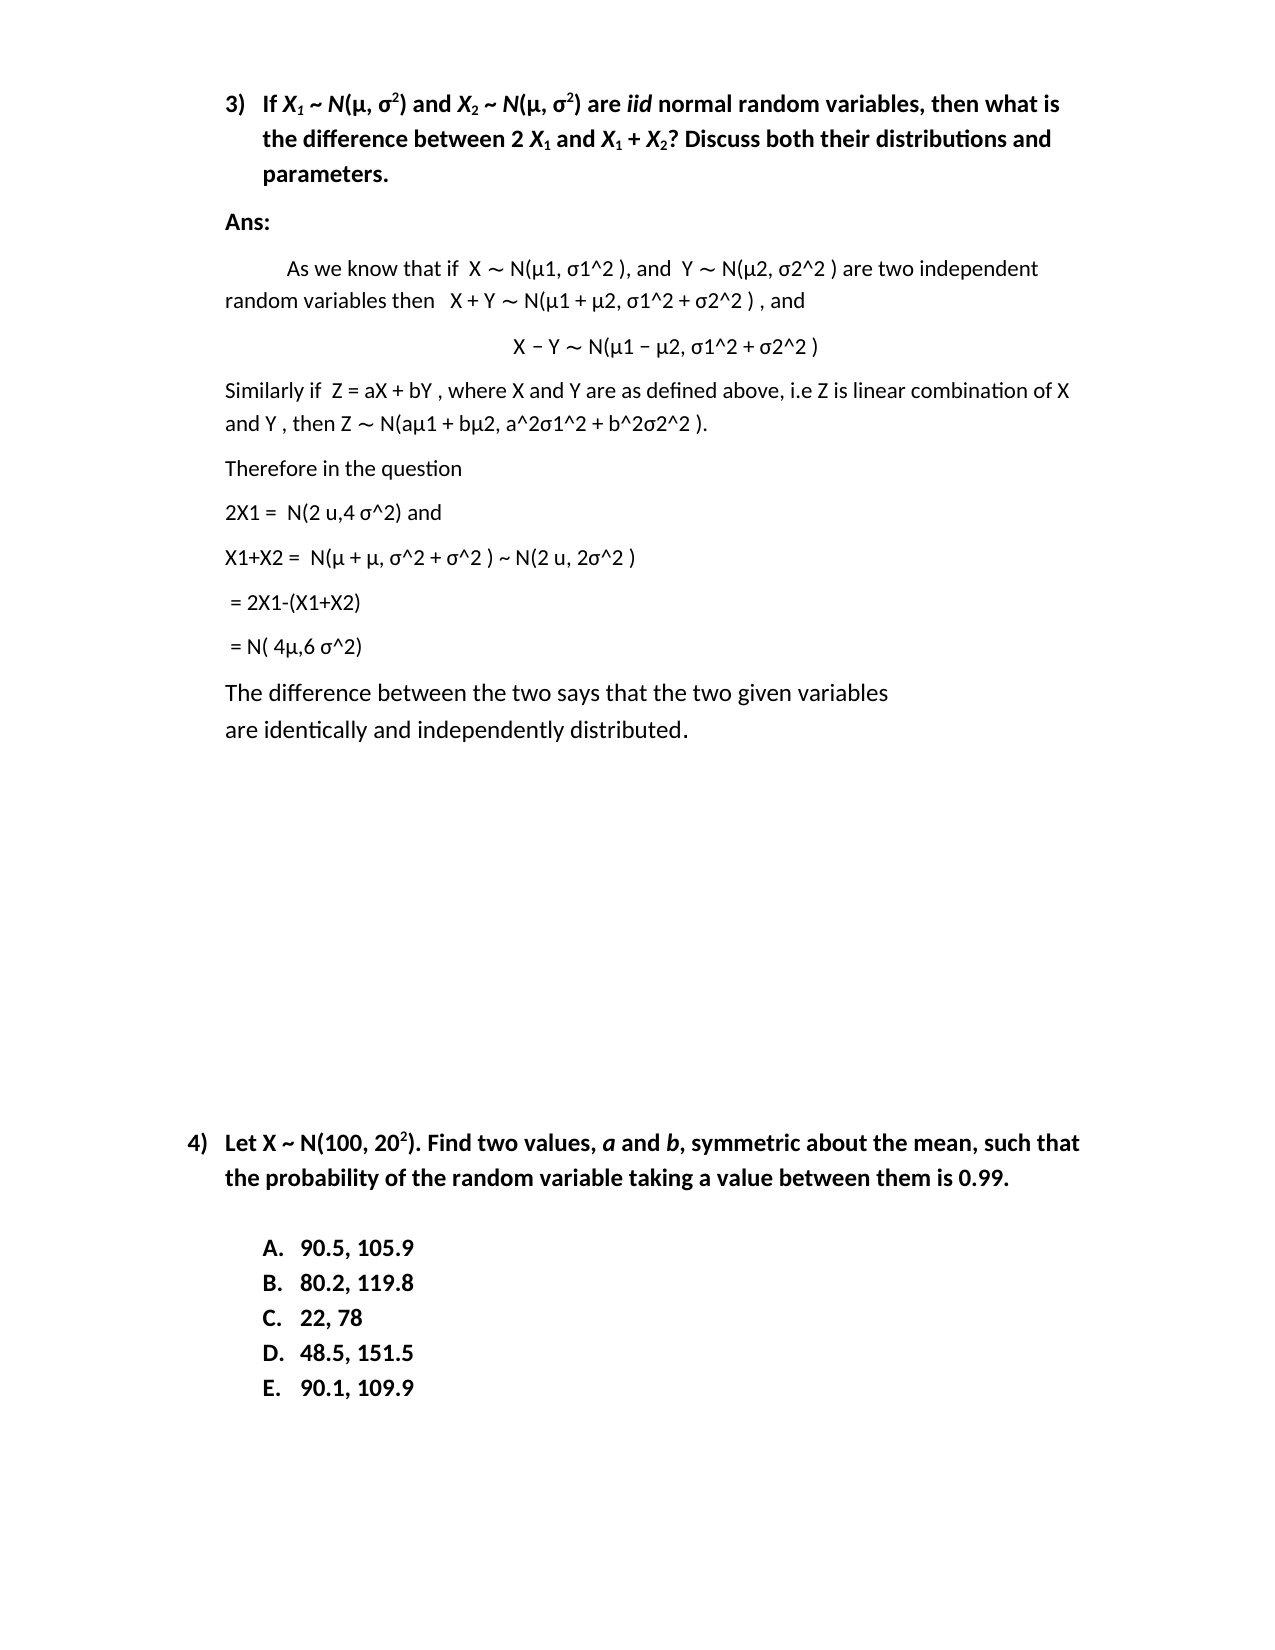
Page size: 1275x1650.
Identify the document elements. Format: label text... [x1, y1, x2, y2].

list Let X ~ N(100, 202). Find two values, a and b, symmetric about the mean, such that the probability of the random variable taking a value between them is 0.99. [187, 1127, 1087, 1193]
text = 2X1-(X1+X2) [225, 588, 1087, 616]
text 2X1 = N(2 u,4 σ^2) and [225, 498, 1087, 526]
list 48.5, 151.5 [262, 1337, 1087, 1368]
text Ans: [225, 206, 1087, 237]
list 90.5, 105.9 [262, 1232, 1087, 1263]
text As we know that if X ∼ N(µ1, σ1^2 ), and Y ∼ N(µ2, σ2^2 ) are two independent random variables then X + Y ∼ N(µ1 + µ2, σ1^2 + σ2^2 ) , and [225, 254, 1087, 315]
list 22, 78 [262, 1302, 1087, 1333]
text Similarly if Z = aX + bY , where X and Y are as defined above, i.e Z is linear combination of X and Y , then Z ∼ N(aµ1 + bµ2, a^2σ1^2 + b^2σ2^2 ). [225, 376, 1087, 437]
text = N( 4µ,6 σ^2) [225, 632, 1087, 661]
text X − Y ∼ N(µ1 − µ2, σ1^2 + σ2^2 ) [225, 331, 1087, 360]
list 90.1, 109.9 [262, 1372, 1087, 1403]
text Therefore in the question [225, 454, 1087, 482]
text X1+X2 = N(µ + µ, σ^2 + σ^2 ) ~ N(2 u, 2σ^2 ) [225, 543, 1087, 571]
list If X1 ~ N(μ, σ2) and X2 ~ N(μ, σ2) are iid normal random variables, then what is the difference between 2 X1 and X1 + X2? Discuss both their distributions and parameters. [225, 89, 1087, 189]
list 80.2, 119.8 [262, 1267, 1087, 1298]
text The difference between the two says that the two given variables are identically and independently distributed. [225, 677, 1087, 745]
